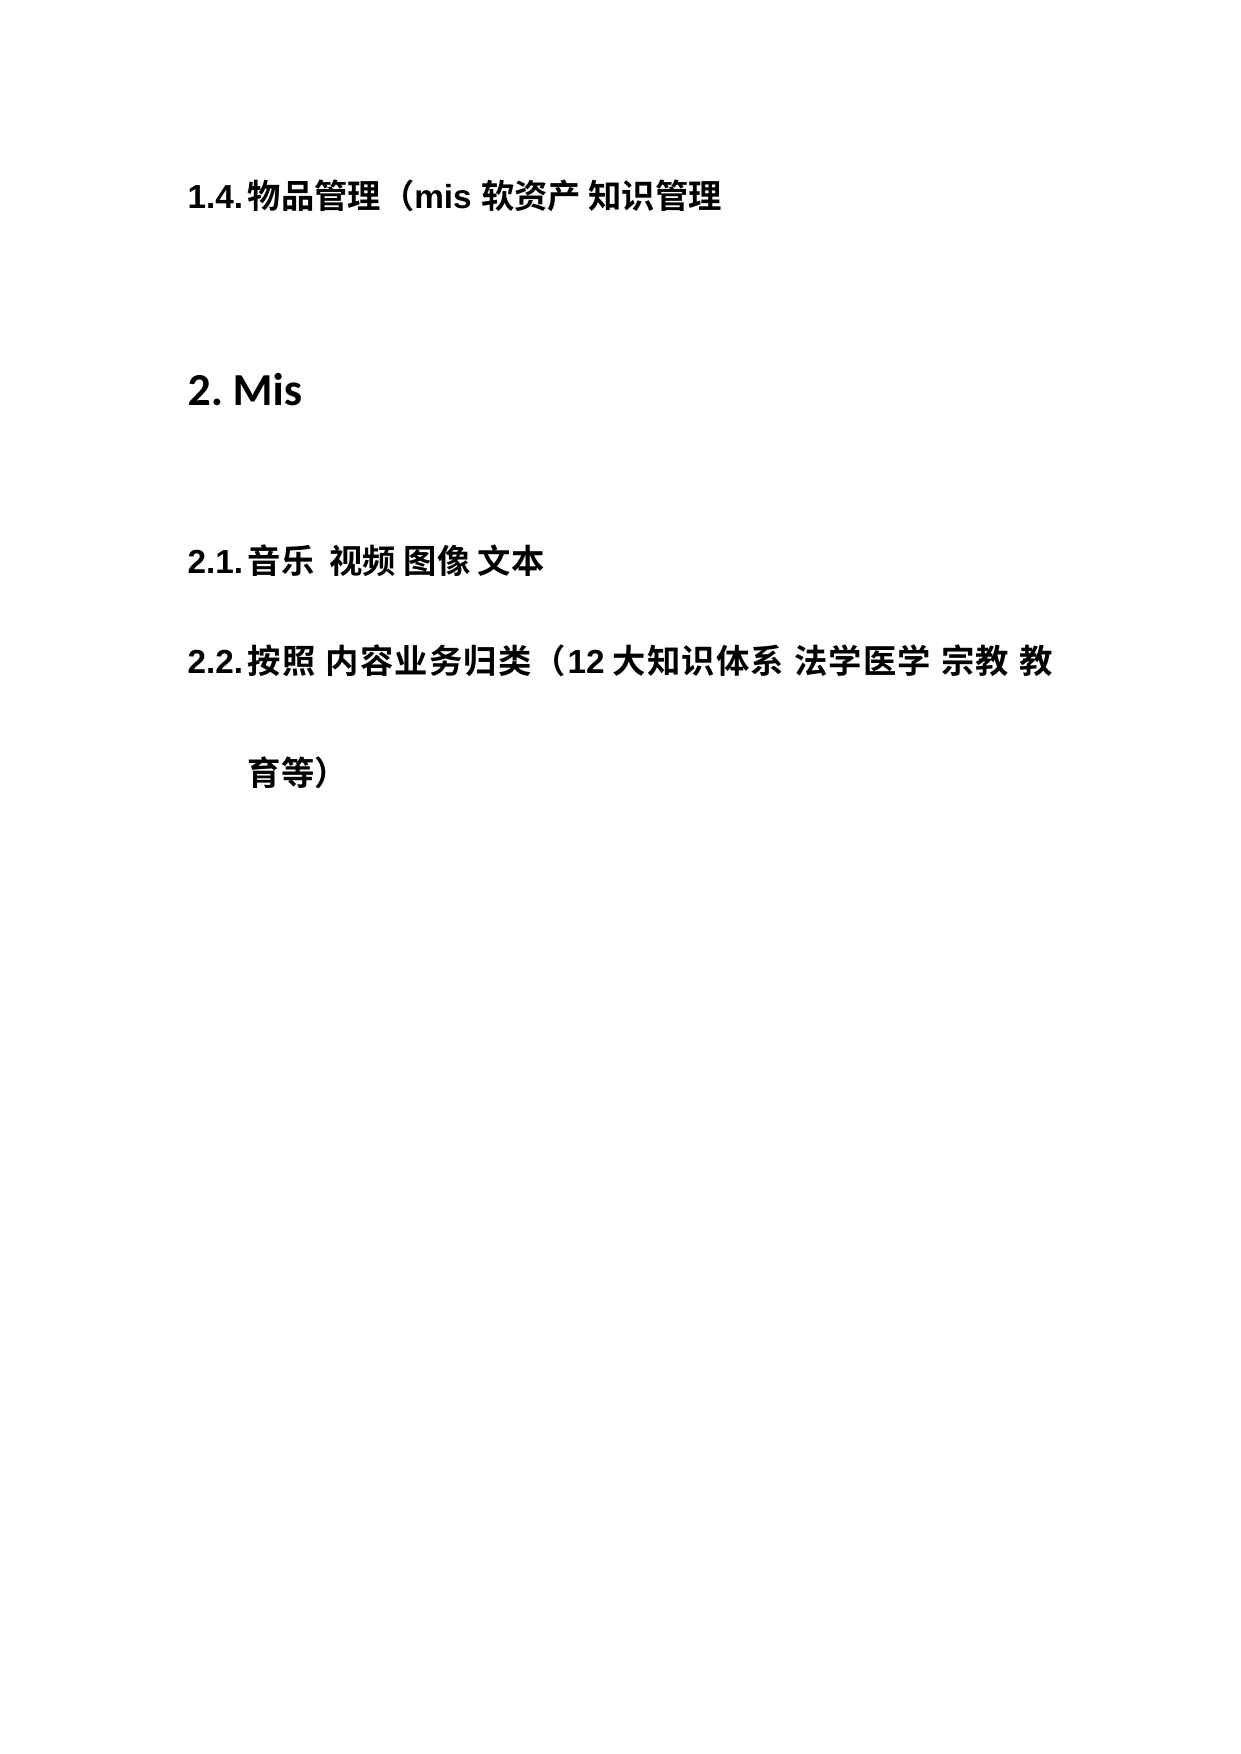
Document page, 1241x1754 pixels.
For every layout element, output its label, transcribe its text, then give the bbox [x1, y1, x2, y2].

subtitle 物品管理（mis 软资产 知识管理 [187, 162, 1053, 227]
subtitle 音乐 视频 图像 文本 [187, 534, 1053, 599]
subtitle Mis [187, 357, 1053, 422]
subtitle 按照 内容业务归类（12大知识体系 法学医学 宗教 教育等） [187, 661, 1053, 838]
